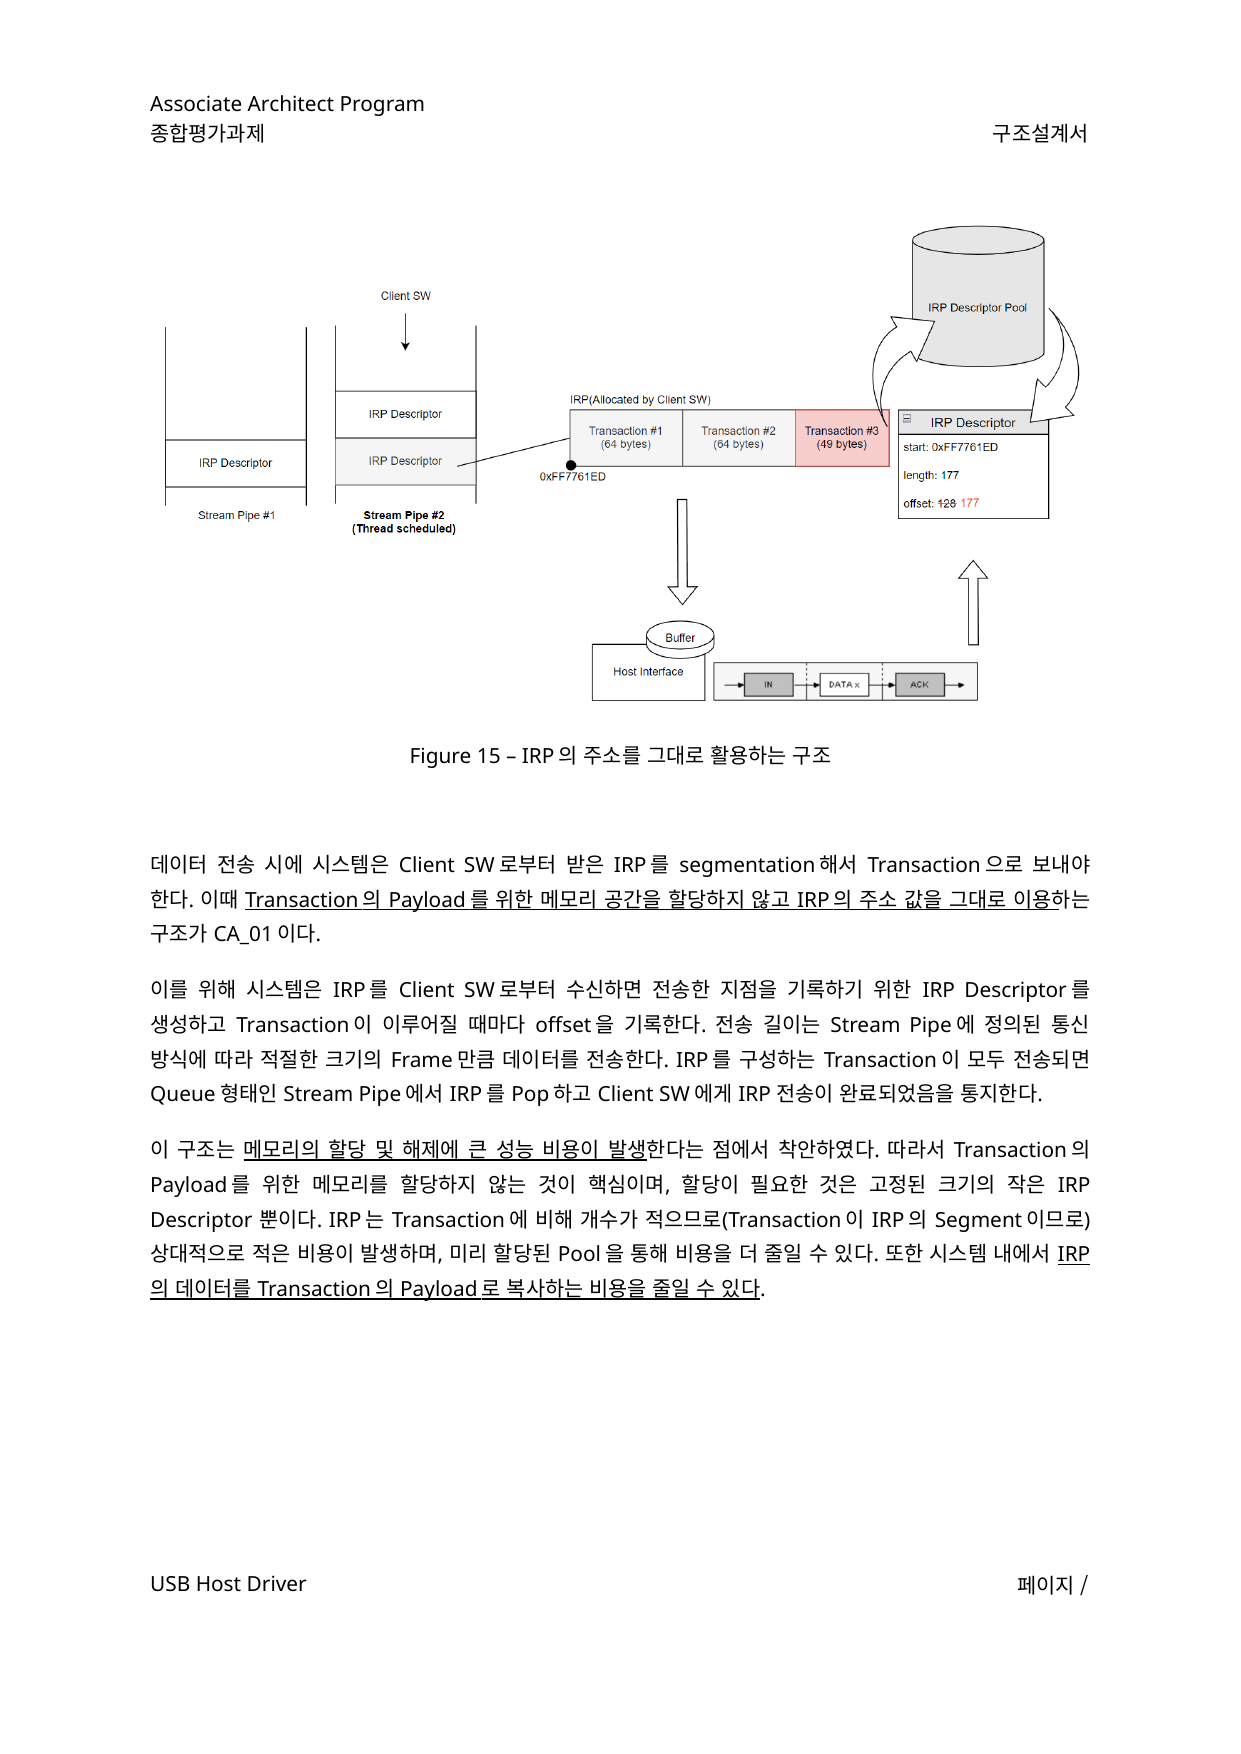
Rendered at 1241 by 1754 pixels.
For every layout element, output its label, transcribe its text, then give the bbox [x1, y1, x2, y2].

text 이 구조는 메모리의 할당 및 해제에 큰 성능 비용이 발생한다는 점에서 착안하였다. 따라서 Transaction의 Payload를 위한 메모리를 할당하지 않는 것이 핵심이며, 할당이 필요한 것은 고정된 크기의 작은 IRP Descriptor 뿐이다. IRP는 Transaction에 비해 개수가 적으므로(Transaction이 IRP의 Segment이므로) 상대적으로 적은 비용이 발생하며, 미리 할당된 Pool을 통해 비용을 더 줄일 수 있다. 또한 시스템 내에서 IRP의 데이터를 Transaction의 Payload로 복사하는 비용을 줄일 수 있다. [150, 1133, 1090, 1303]
text 이를 위해 시스템은 IRP를 Client SW로부터 수신하면 전송한 지점을 기록하기 위한 IRP Descriptor를 생성하고 Transaction이 이루어질 때마다 offset을 기록한다. 전송 길이는 Stream Pipe에 정의된 통신 방식에 따라 적절한 크기의 Frame만큼 데이터를 전송한다. IRP를 구성하는 Transaction이 모두 전송되면 Queue형태인 Stream Pipe에서 IRP를 Pop하고 Client SW에게 IRP 전송이 완료되었음을 통지한다. [150, 973, 1090, 1108]
picture [150, 200, 1091, 714]
text 데이터 전송 시에 시스템은 Client SW로부터 받은 IRP를 segmentation해서 Transaction으로 보내야 한다. 이때 Transaction의 Payload를 위한 메모리 공간을 할당하지 않고 IRP의 주소 값을 그대로 이용하는 구조가 CA_01이다. [150, 848, 1090, 948]
